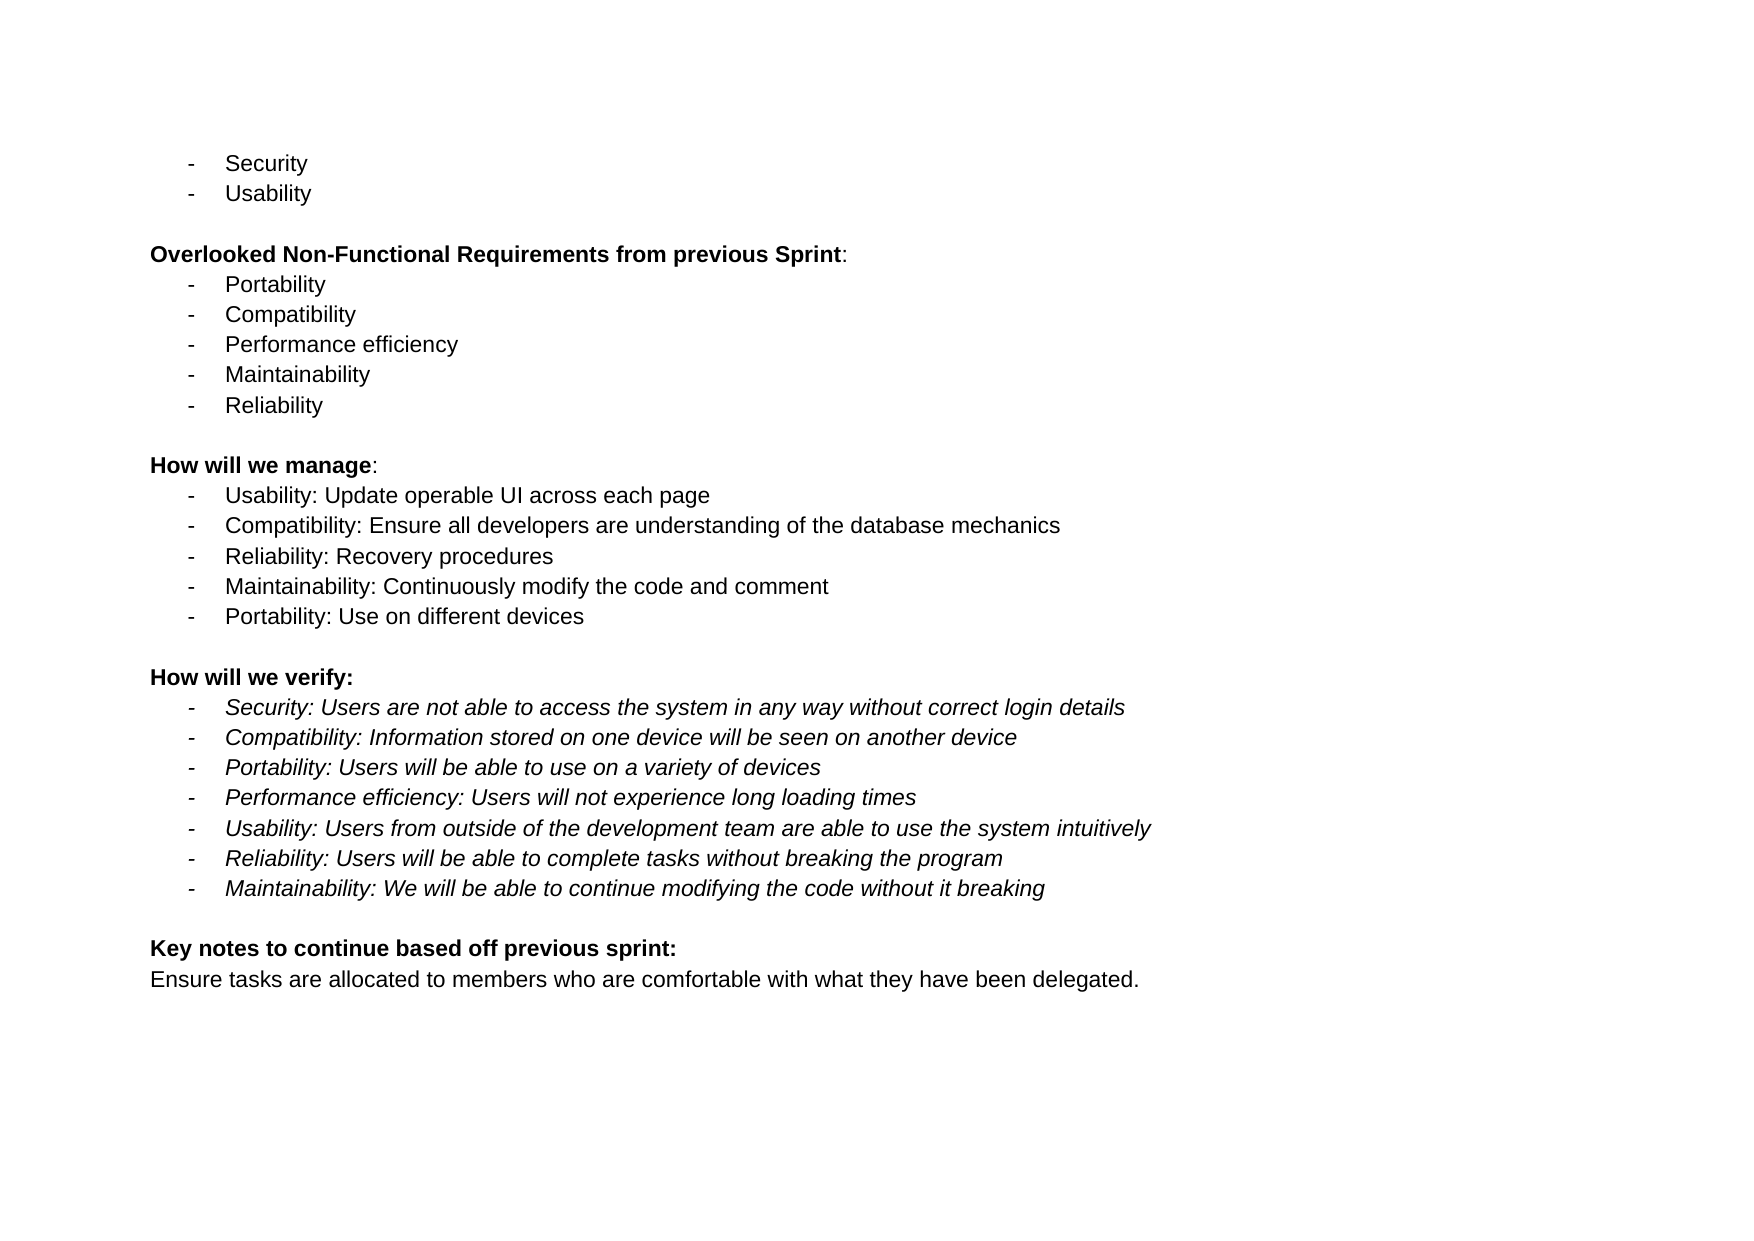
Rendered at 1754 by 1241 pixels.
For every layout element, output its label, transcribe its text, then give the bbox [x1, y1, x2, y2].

list Security: Users are not able to access the system in any way without correct login details [187, 694, 1604, 720]
list Portability: Users will be able to use on a variety of devices [187, 754, 1604, 781]
list Reliability: Users will be able to complete tasks without breaking the program [187, 845, 1604, 871]
text How will we verify: [150, 663, 1604, 690]
text How will we manage: [150, 452, 1604, 478]
list Portability: Use on different devices [187, 603, 1604, 629]
text Overlooked Non-Functional Requirements from previous Sprint: [150, 241, 1604, 267]
list Usability: Users from outside of the development team are able to use the system intuitively [187, 814, 1604, 841]
list Reliability [187, 392, 1604, 418]
list Security [187, 150, 1604, 176]
list Performance efficiency [187, 331, 1604, 358]
list Maintainability: Continuously modify the code and comment [187, 573, 1604, 599]
list Portability [187, 271, 1604, 297]
list Compatibility: Information stored on one device will be seen on another device [187, 724, 1604, 750]
list Compatibility: Ensure all developers are understanding of the database mechanics [187, 512, 1604, 539]
list Compatibility [187, 301, 1604, 327]
list Usability [187, 180, 1604, 207]
list Performance efficiency: Users will not experience long loading times [187, 784, 1604, 811]
text Key notes to continue based off previous sprint: Ensure tasks are allocated to members who are comfortable with what they have been delegated. [150, 935, 1604, 992]
list Reliability: Recovery procedures [187, 543, 1604, 569]
list Maintainability: We will be able to continue modifying the code without it breaking [187, 875, 1604, 901]
list Usability: Update operable UI across each page [187, 482, 1604, 509]
list Maintainability [187, 361, 1604, 388]
